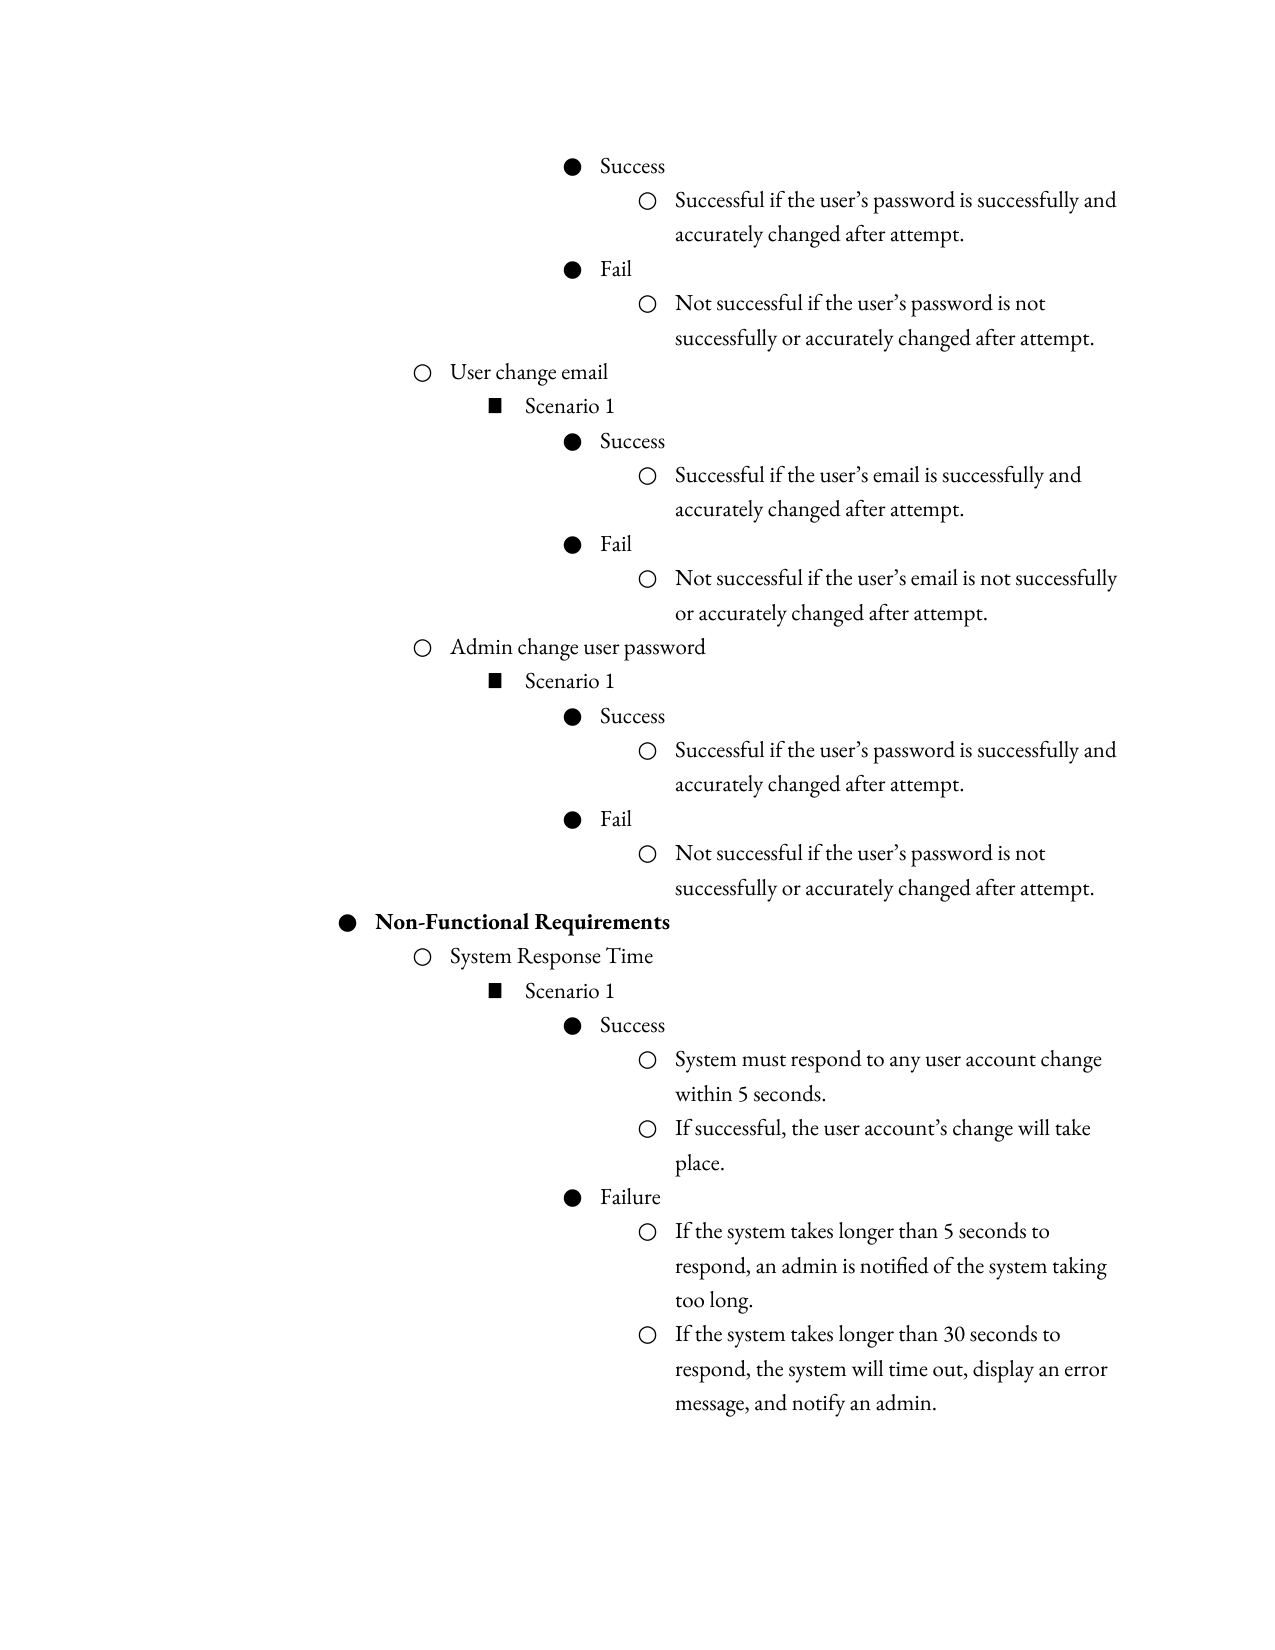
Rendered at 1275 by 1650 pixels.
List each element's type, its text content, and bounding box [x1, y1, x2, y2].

list Admin change user password [412, 631, 1125, 661]
list System must respond to any user account change within 5 seconds. [637, 1044, 1125, 1108]
list Successful if the user’s password is successfully and accurately changed after attempt. [637, 734, 1125, 799]
list Fail [562, 253, 1125, 283]
list System Response Time [412, 941, 1125, 971]
list Not successful if the user’s password is not successfully or accurately changed after attempt. [637, 837, 1125, 902]
list Success [562, 700, 1125, 730]
list Scenario 1 [487, 666, 1125, 696]
list User change email [412, 356, 1125, 386]
list Failure [562, 1181, 1125, 1211]
list Successful if the user’s email is successfully and accurately changed after attempt. [637, 459, 1125, 524]
list Scenario 1 [487, 975, 1125, 1005]
list Successful if the user’s password is successfully and accurately changed after attempt. [637, 184, 1125, 249]
list If successful, the user account’s change will take place. [637, 1112, 1125, 1177]
list Fail [562, 803, 1125, 833]
list Success [562, 425, 1125, 455]
list If the system takes longer than 30 seconds to respond, the system will time out, display an error message, and notify an admin. [637, 1319, 1125, 1417]
list Scenario 1 [487, 391, 1125, 421]
list Not successful if the user’s email is not successfully or accurately changed after attempt. [637, 562, 1125, 627]
list Not successful if the user’s password is not successfully or accurately changed after attempt. [637, 287, 1125, 352]
list Non-Functional Requirements [337, 906, 1125, 936]
list Success [562, 1009, 1125, 1039]
list Success [562, 150, 1125, 180]
list If the system takes longer than 5 seconds to respond, an admin is notified of the system taking too long. [637, 1216, 1125, 1314]
list Fail [562, 528, 1125, 558]
